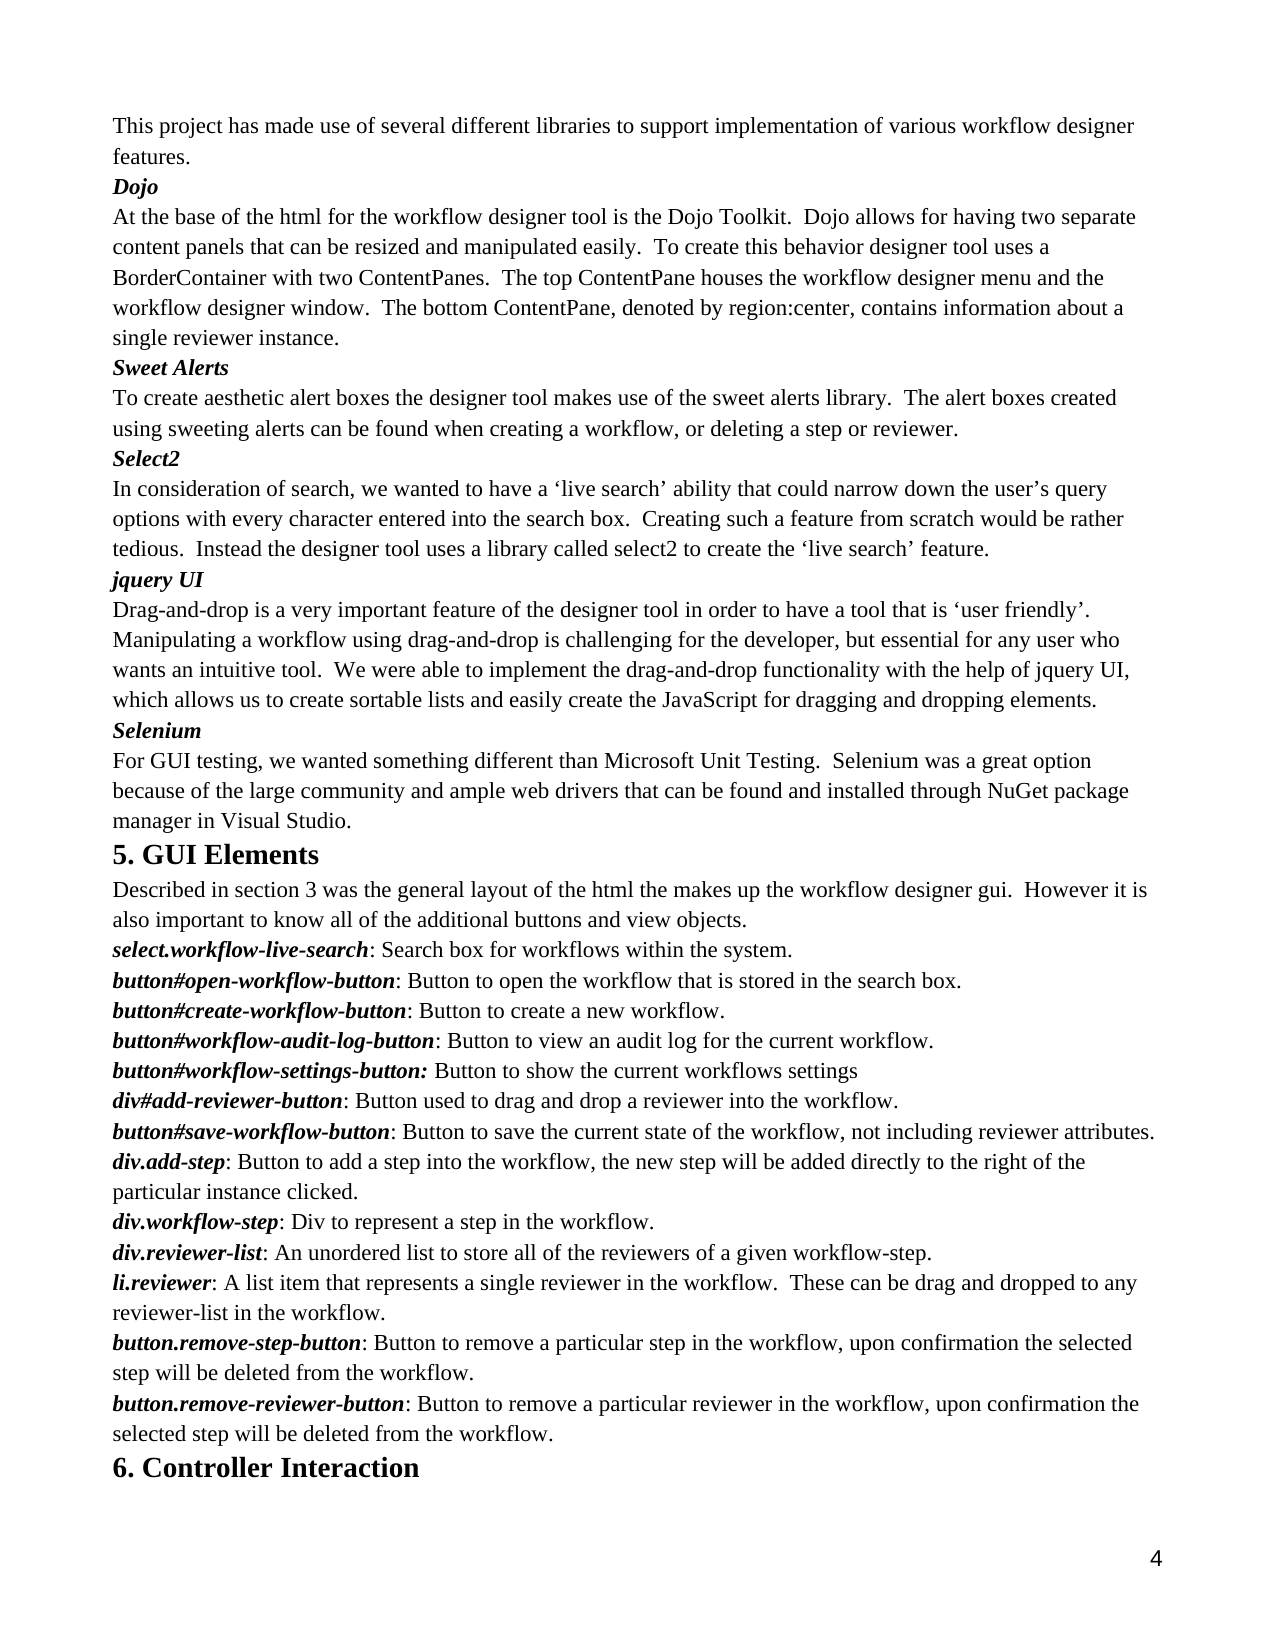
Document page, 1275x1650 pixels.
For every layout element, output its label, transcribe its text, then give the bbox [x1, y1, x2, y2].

text Sweet Alerts [112, 354, 1162, 381]
text button#workflow-settings-button: Button to show the current workflows settings [112, 1057, 1162, 1084]
text div.reviewer-list: An unordered list to store all of the reviewers of a given workflow-step. [112, 1238, 1162, 1265]
text At the base of the html for the workflow designer tool is the Dojo Toolkit. Dojo allows for having two separate content panels that can be resized and manipulated easily. To create this behavior designer tool uses a BorderContainer with two ContentPanes. The top ContentPane houses the workflow designer menu and the workflow designer window. The bottom ContentPane, denoted by region:center, contains information about a single reviewer instance. [112, 203, 1162, 350]
text button.remove-reviewer-button: Button to remove a particular reviewer in the workflow, upon confirmation the selected step will be deleted from the workflow. [112, 1389, 1162, 1446]
text div.workflow-step: Div to represent a step in the workflow. [112, 1208, 1162, 1235]
text Select2 [112, 445, 1162, 471]
text select.workflow-live-search: Search box for workflows within the system. [112, 936, 1162, 963]
text button.remove-step-button: Button to remove a particular step in the workflow, upon confirmation the selected step will be deleted from the workflow. [112, 1329, 1162, 1386]
text li.reviewer: A list item that represents a single reviewer in the workflow. These can be drag and dropped to any reviewer-list in the workflow. [112, 1269, 1162, 1325]
text div#add-reviewer-button: Button used to drag and drop a reviewer into the workflow. [112, 1087, 1162, 1114]
text For GUI testing, we wanted something different than Microsoft Unit Testing. Selenium was a great option because of the large community and ample web drivers that can be found and installed through NuGet package manager in Visual Studio. [112, 747, 1162, 834]
text div.add-step: Button to add a step into the workflow, the new step will be added directly to the right of the particular instance clicked. [112, 1148, 1162, 1204]
text In consideration of search, we wanted to have a ‘live search’ ability that could narrow down the user’s query options with every character entered into the search box. Creating such a feature from scratch would be rather tedious. Instead the designer tool uses a library called select2 to create the ‘live search’ feature. [112, 475, 1162, 562]
text Dojo [112, 173, 1162, 199]
text button#open-workflow-button: Button to open the workflow that is stored in the search box. [112, 967, 1162, 993]
text button#save-workflow-button: Button to save the current state of the workflow, not including reviewer attributes. [112, 1118, 1162, 1144]
text Described in section 3 was the general layout of the html the makes up the workflow designer gui. However it is also important to know all of the additional buttons and view objects. [112, 876, 1162, 933]
text button#create-workflow-button: Button to create a new workflow. [112, 997, 1162, 1023]
text Drag-and-drop is a very important feature of the designer tool in order to have a tool that is ‘user friendly’. Manipulating a workflow using drag-and-drop is challenging for the developer, but essential for any user who wants an intuitive tool. We were able to implement the drag-and-drop functionality with the help of jquery UI, which allows us to create sortable lists and easily create the JavaScript for dragging and dropping elements. [112, 596, 1162, 713]
text jquery UI [112, 566, 1162, 592]
text 6. Controller Interaction [112, 1450, 1162, 1483]
text This project has made use of several different libraries to support implementation of various workflow designer features. [112, 112, 1162, 169]
text Selenium [112, 717, 1162, 743]
text To create aesthetic alert boxes the designer tool makes use of the sweet alerts library. The alert boxes created using sweeting alerts can be found when creating a workflow, or deleting a step or reviewer. [112, 384, 1162, 441]
text 5. GUI Elements [112, 837, 1162, 871]
text button#workflow-audit-log-button: Button to view an audit log for the current workflow. [112, 1027, 1162, 1053]
